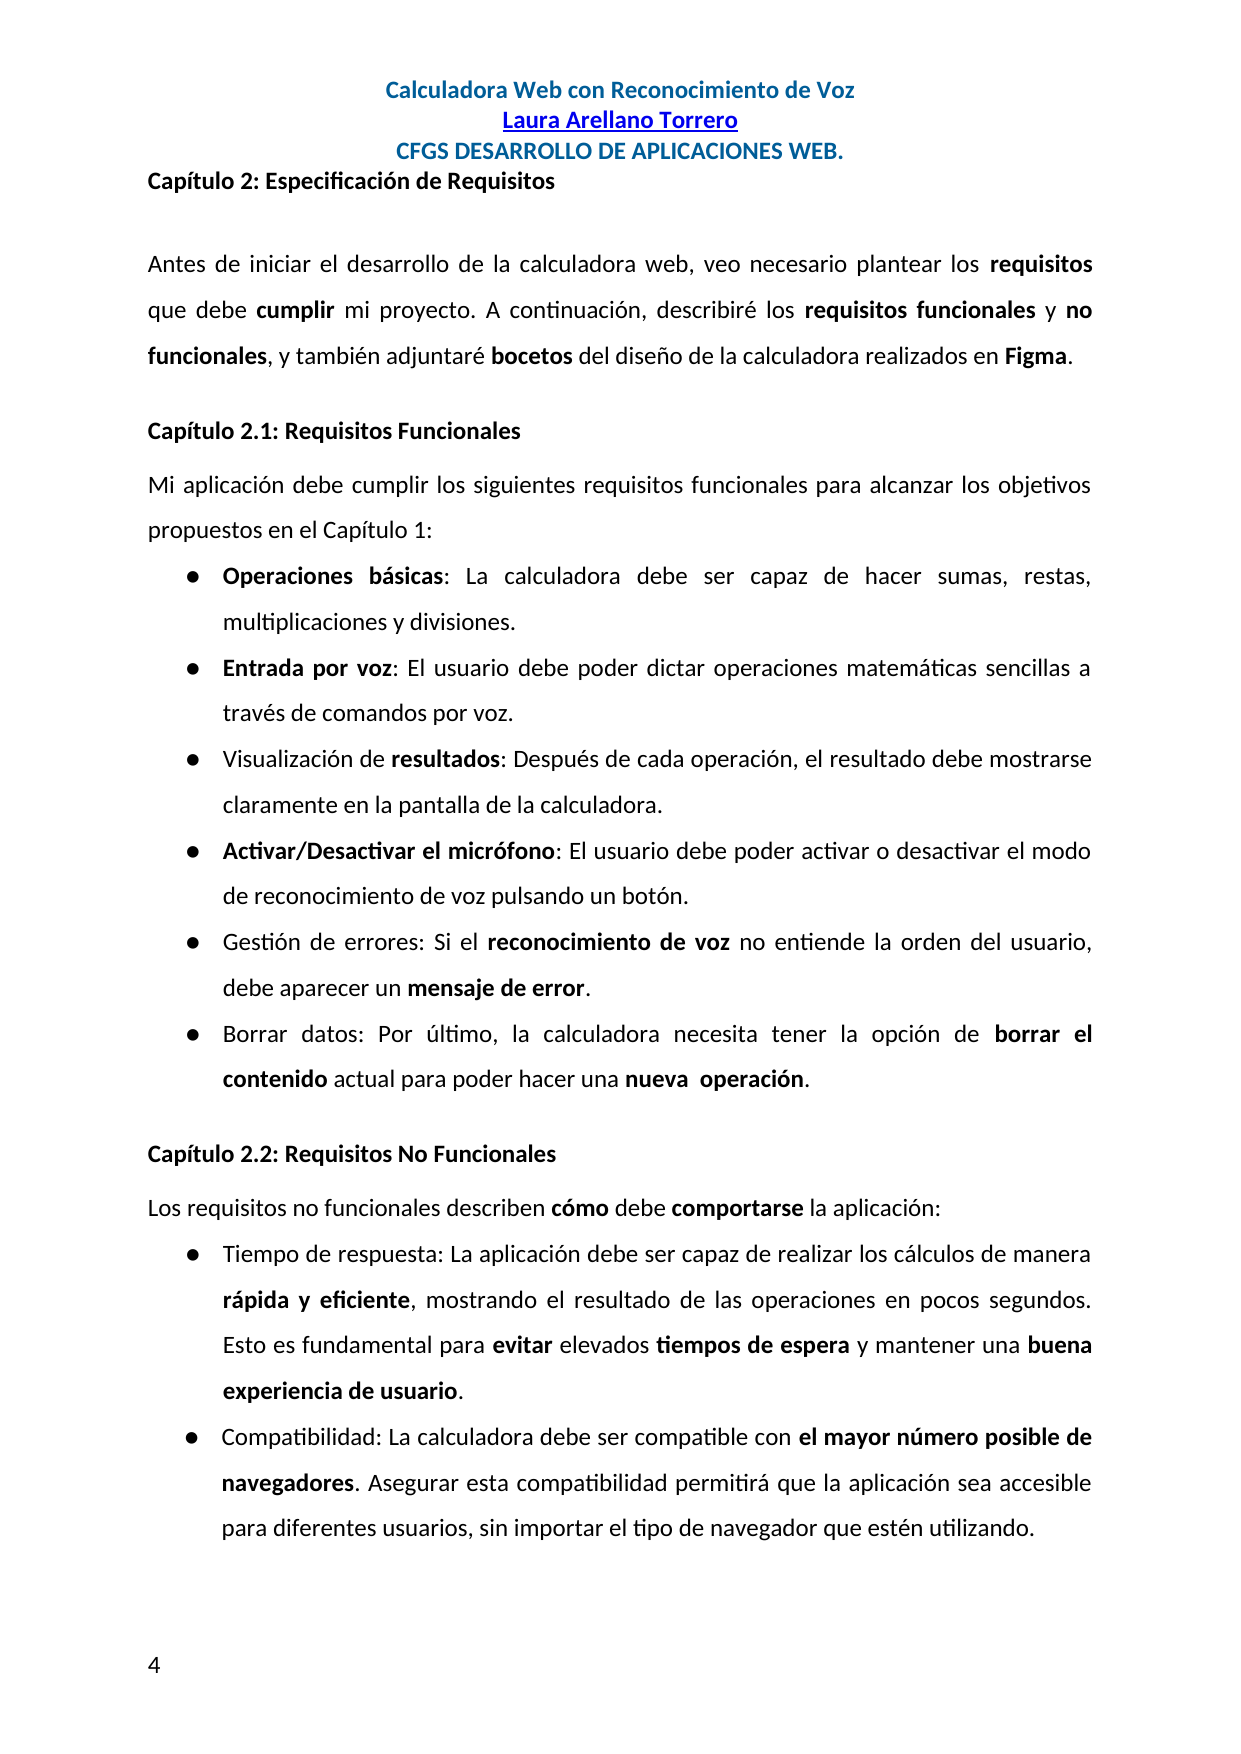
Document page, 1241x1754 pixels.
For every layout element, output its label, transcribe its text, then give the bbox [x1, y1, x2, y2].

subtitle Capítulo 2: Especificación de Requisitos [148, 165, 1093, 196]
text Los requisitos no funcionales describen cómo debe comportarse la aplicación: [148, 1192, 1093, 1223]
list Visualización de resultados: Después de cada operación, el resultado debe mostrarse claramente en la pantalla de la calculadora. [185, 743, 1093, 819]
list Borrar datos: Por último, la calculadora necesita tener la opción de borrar el contenido actual para poder hacer una nueva operación. [185, 1018, 1093, 1094]
list Entrada por voz: El usuario debe poder dictar operaciones matemáticas sencillas a través de comandos por voz. [185, 652, 1093, 728]
subtitle Capítulo 2.2: Requisitos No Funcionales [148, 1138, 1093, 1169]
list Operaciones básicas: La calculadora debe ser capaz de hacer sumas, restas, multiplicaciones y divisiones. [185, 560, 1093, 637]
list Activar/Desactivar el micrófono: El usuario debe poder activar o desactivar el modo de reconocimiento de voz pulsando un botón. [185, 835, 1093, 911]
text Antes de iniciar el desarrollo de la calculadora web, veo necesario plantear los requisitos que debe cumplir mi proyecto. A continuación, describiré los requisitos funcionales y no funcionales, y también adjuntaré bocetos del diseño de la calculadora realizados en Figma. [148, 248, 1093, 371]
list Compatibilidad: La calculadora debe ser compatible con el mayor número posible de navegadores. Asegurar esta compatibilidad permitirá que la aplicación sea accesible para diferentes usuarios, sin importar el tipo de navegador que estén utilizando. [184, 1421, 1093, 1543]
text Mi aplicación debe cumplir los siguientes requisitos funcionales para alcanzar los objetivos propuestos en el Capítulo 1: [148, 469, 1093, 545]
subtitle Capítulo 2.1: Requisitos Funcionales [148, 415, 1093, 445]
list Tiempo de respuesta: La aplicación debe ser capaz de realizar los cálculos de manera rápida y eficiente, mostrando el resultado de las operaciones en pocos segundos. Esto es fundamental para evitar elevados tiempos de espera y mantener una buena experiencia de usuario. [185, 1238, 1093, 1406]
list Gestión de errores: Si el reconocimiento de voz no entiende la orden del usuario, debe aparecer un mensaje de error. [185, 926, 1093, 1002]
